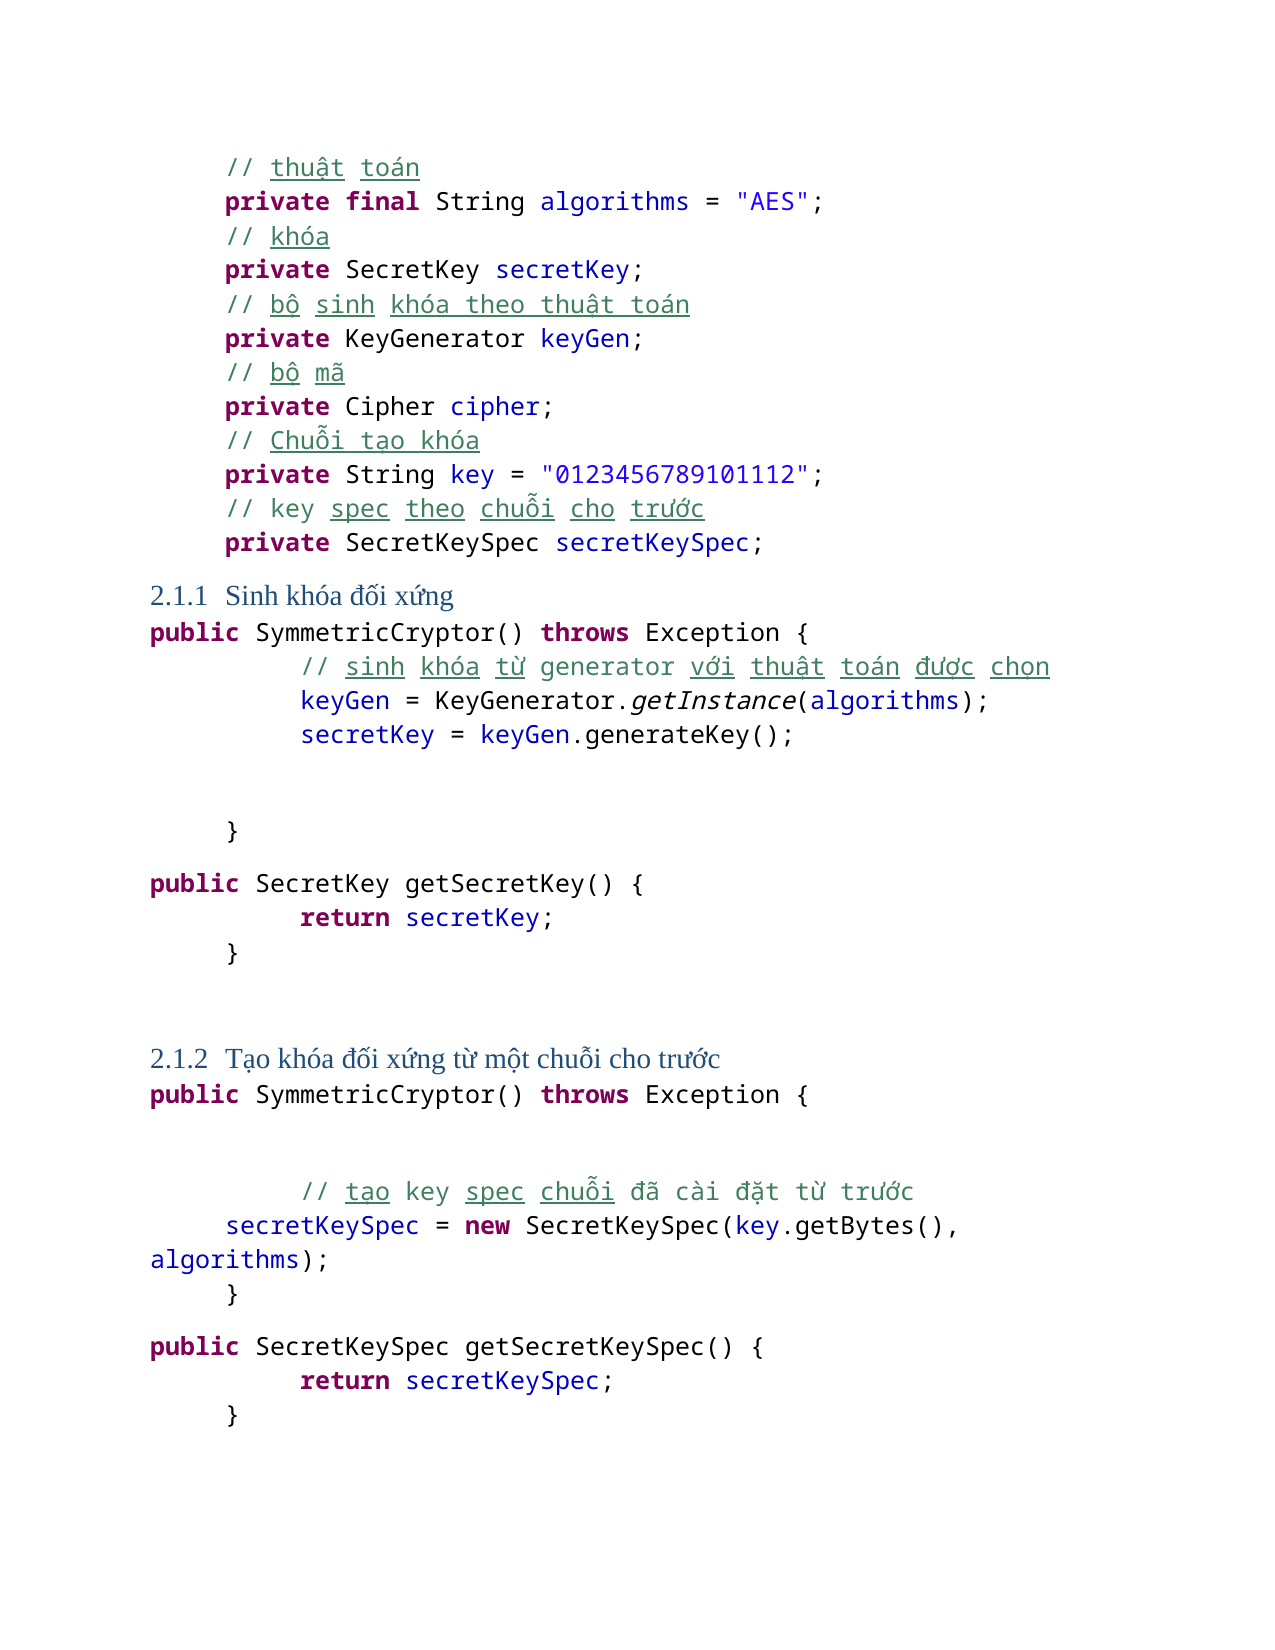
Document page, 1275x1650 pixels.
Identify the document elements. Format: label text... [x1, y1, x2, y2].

text public SecretKeySpec getSecretKeySpec() { [150, 1329, 1125, 1363]
text } [150, 1276, 1125, 1309]
text // khóa [150, 218, 1125, 252]
text } [150, 934, 1125, 968]
subtitle Sinh khóa đối xứng [150, 578, 1125, 612]
text return secretKeySpec; [150, 1363, 1125, 1397]
text } [150, 813, 1125, 847]
text // key spec theo chuỗi cho trước [150, 491, 1125, 525]
text private Cipher cipher; [150, 388, 1125, 422]
text secretKey = keyGen.generateKey(); [150, 716, 1125, 751]
text private SecretKeySpec secretKeySpec; [150, 525, 1125, 559]
text keyGen = KeyGenerator.getInstance(algorithms); [150, 682, 1125, 716]
text // sinh khóa từ generator với thuật toán được chọn [150, 648, 1125, 682]
text // bộ mã [150, 354, 1125, 388]
text return secretKey; [150, 900, 1125, 934]
text private final String algorithms = "AES"; [150, 184, 1125, 218]
text } [150, 1397, 1125, 1431]
text public SymmetricCryptor() throws Exception { [150, 614, 1125, 648]
text private SecretKey secretKey; [150, 252, 1125, 286]
text private String key = "0123456789101112"; [150, 457, 1125, 491]
text secretKeySpec = new SecretKeySpec(key.getBytes(), algorithms); [150, 1207, 1125, 1276]
text // Chuỗi tạo khóa [150, 422, 1125, 457]
text // bộ sinh khóa theo thuật toán [150, 286, 1125, 320]
text public SymmetricCryptor() throws Exception { [150, 1077, 1125, 1111]
text // tạo key spec chuỗi đã cài đặt từ trước [150, 1173, 1125, 1207]
subtitle Tạo khóa đối xứng từ một chuỗi cho trước [150, 1041, 1125, 1074]
text // thuật toán [150, 150, 1125, 184]
text public SecretKey getSecretKey() { [150, 866, 1125, 900]
text private KeyGenerator keyGen; [150, 320, 1125, 354]
